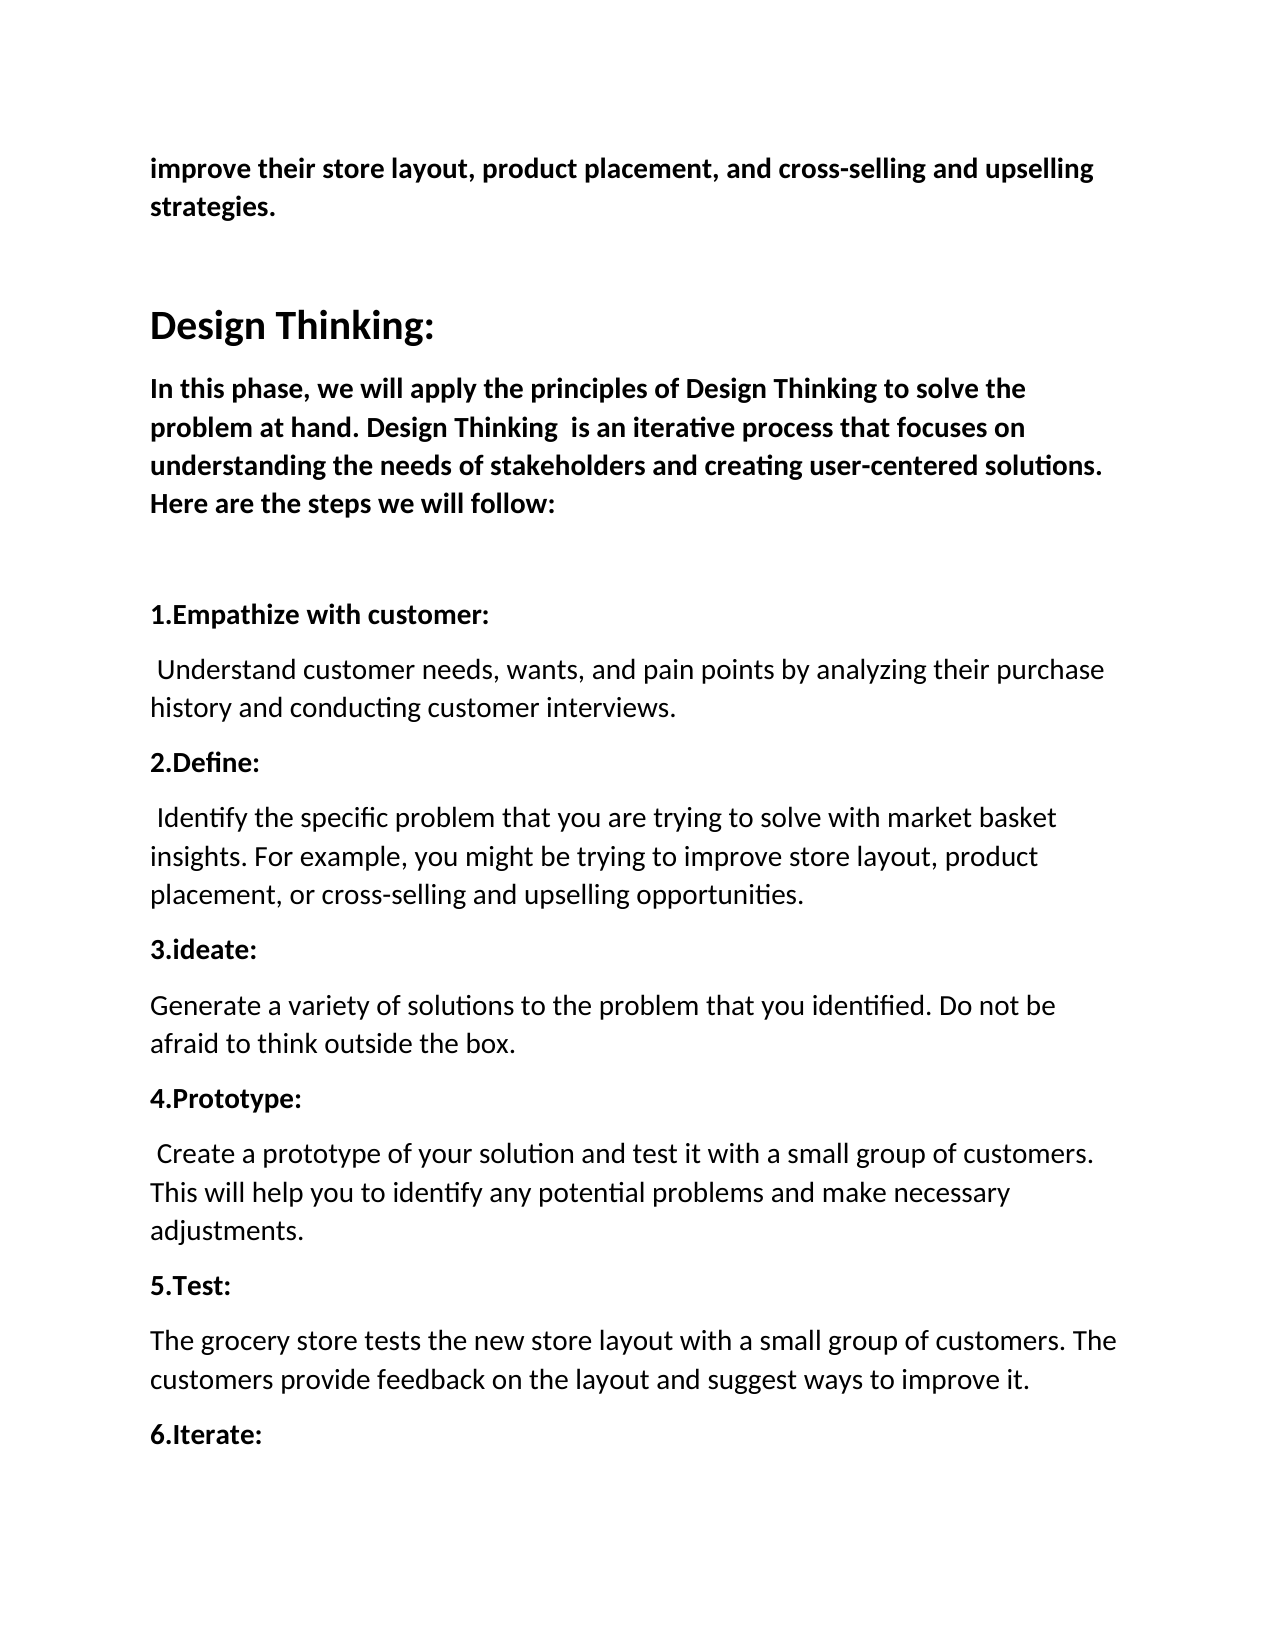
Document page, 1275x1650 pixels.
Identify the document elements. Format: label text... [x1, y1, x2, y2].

text 1.Empathize with customer: [150, 596, 1125, 631]
text Understand customer needs, wants, and pain points by analyzing their purchase history and conducting customer interviews. [150, 651, 1125, 725]
text Create a prototype of your solution and test it with a small group of customers. This will help you to identify any potential problems and make necessary adjustments. [150, 1135, 1125, 1248]
text In this phase, we will apply the principles of Design Thinking to solve the problem at hand. Design Thinking is an iterative process that focuses on understanding the needs of stakeholders and creating user-centered solutions. Here are the steps we will follow: [150, 370, 1125, 521]
text Generate a variety of solutions to the problem that you identified. Do not be afraid to think outside the box. [150, 987, 1125, 1061]
text 4.Prototype: [150, 1080, 1125, 1116]
text Design Thinking: [150, 299, 1125, 349]
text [150, 150, 1125, 224]
text 5.Test: [150, 1267, 1125, 1303]
text 3.ideate: [150, 931, 1125, 967]
text 2.Define: [150, 744, 1125, 780]
text 6.Iterate: [150, 1416, 1125, 1451]
text The grocery store tests the new store layout with a small group of customers. The customers provide feedback on the layout and suggest ways to improve it. [150, 1322, 1125, 1396]
text Identify the specific problem that you are trying to solve with market basket insights. For example, you might be trying to improve store layout, product placement, or cross-selling and upselling opportunities. [150, 799, 1125, 912]
